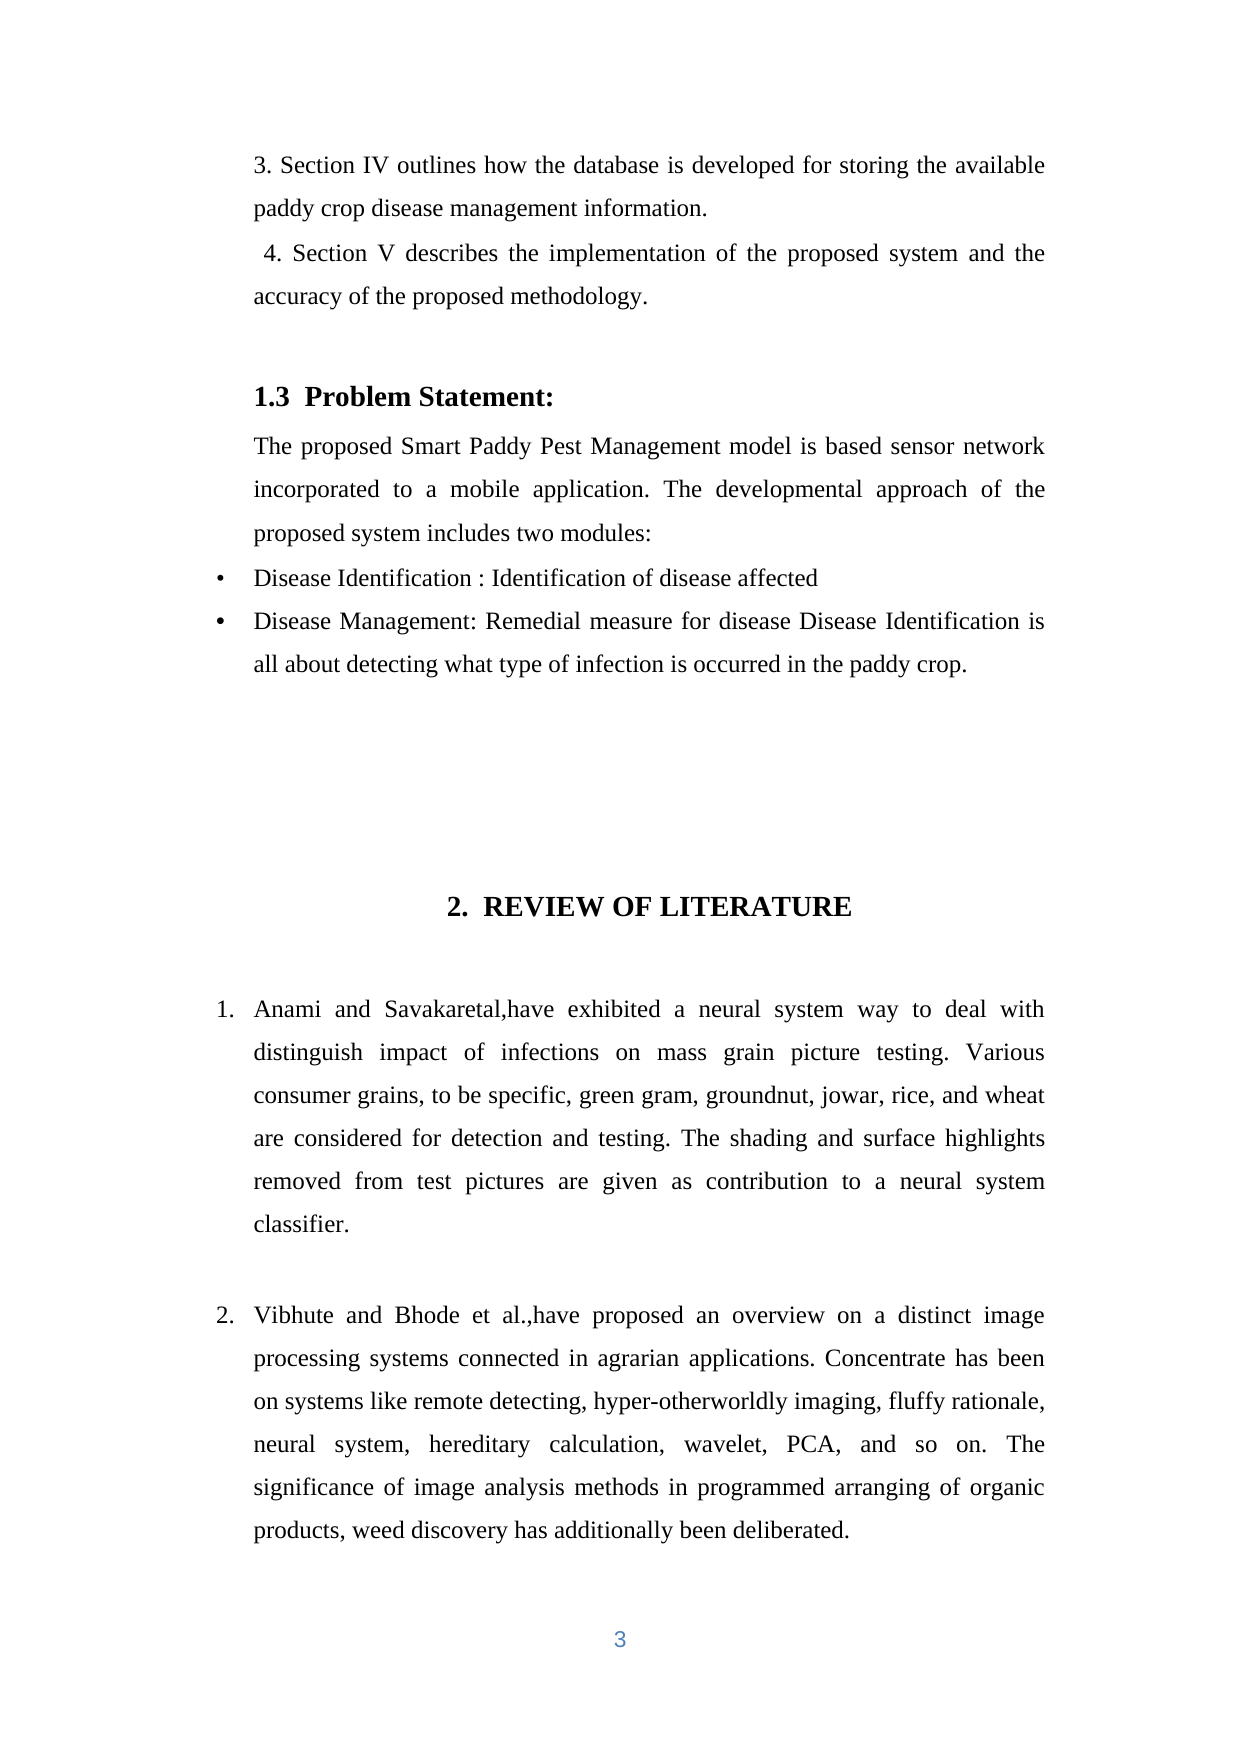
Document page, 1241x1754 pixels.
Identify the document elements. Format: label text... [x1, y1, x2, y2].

list Vibhute and Bhode et al.,have proposed an overview on a distinct image processing systems connected in agrarian applications. Concentrate has been on systems like remote detecting, hyper-otherworldly imaging, fluffy rationale, neural system, hereditary calculation, wavelet, PCA, and so on. The significance of image analysis methods in programmed arranging of organic products, weed discovery has additionally been deliberated. [216, 1300, 1046, 1544]
text 3. Section IV outlines how the database is developed for storing the available paddy crop disease management information. [253, 150, 1046, 222]
text 4. Section V describes the implementation of the proposed system and the accuracy of the proposed methodology. [253, 238, 1046, 310]
text 2. REVIEW OF LITERATURE [253, 889, 1046, 923]
list Anami and Savakaretal,have exhibited a neural system way to deal with distinguish impact of infections on mass grain picture testing. Various consumer grains, to be specific, green gram, groundnut, jowar, rice, and wheat are considered for detection and testing. The shading and surface highlights removed from test pictures are given as contribution to a neural system classifier. [216, 994, 1046, 1238]
list Disease Identification : Identification of disease affected [216, 563, 1046, 592]
text The proposed Smart Paddy Pest Management model is based sensor network incorporated to a mobile application. The developmental approach of the proposed system includes two modules: [253, 431, 1046, 546]
list Disease Management: Remedial measure for disease Disease Identification is all about detecting what type of infection is occurred in the paddy crop. [216, 606, 1046, 678]
text 1.3 Problem Statement: [253, 379, 1046, 413]
